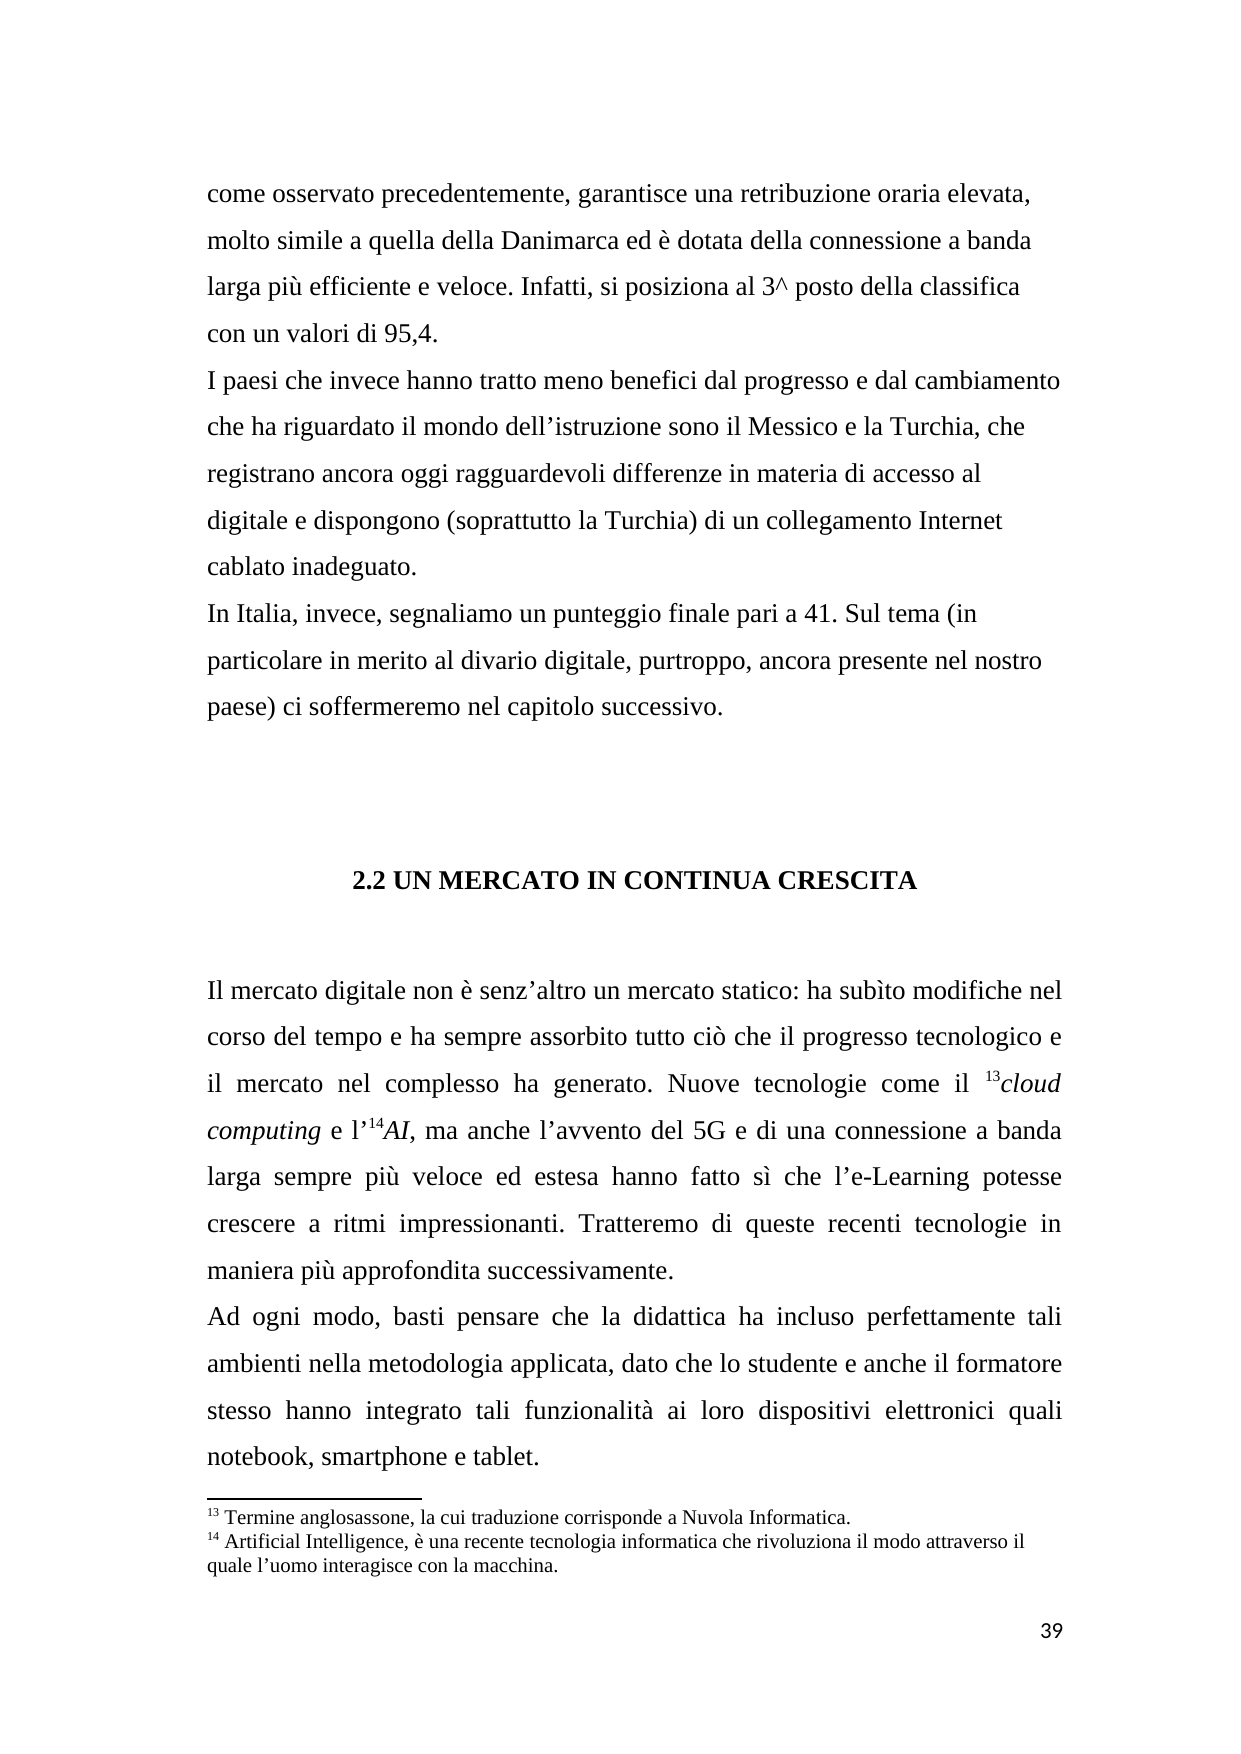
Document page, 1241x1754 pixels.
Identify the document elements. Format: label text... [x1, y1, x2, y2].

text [207, 177, 1063, 722]
text 2.2 UN MERCATO IN CONTINUA CRESCITA [207, 817, 1063, 895]
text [207, 927, 1063, 1472]
